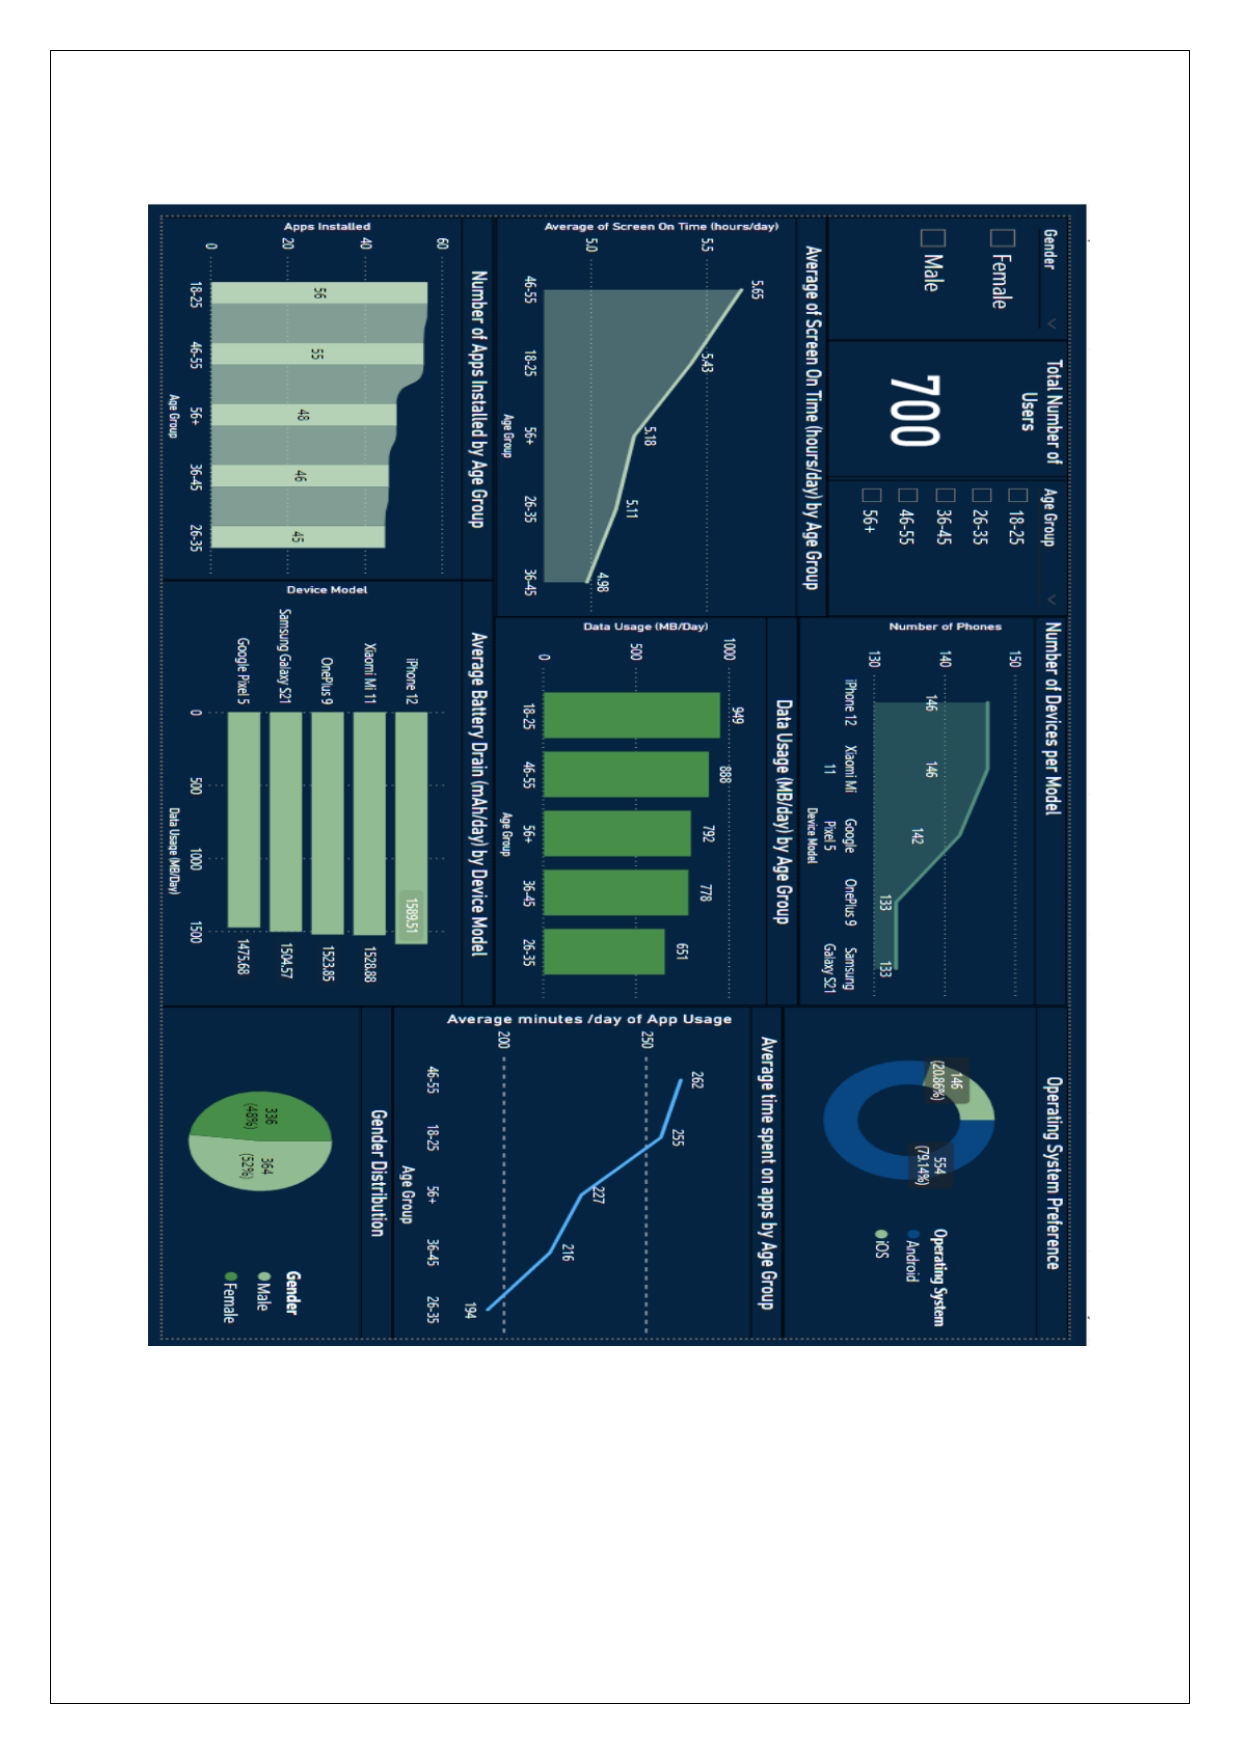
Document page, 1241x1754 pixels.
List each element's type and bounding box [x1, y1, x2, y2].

picture [148, 205, 1090, 1346]
